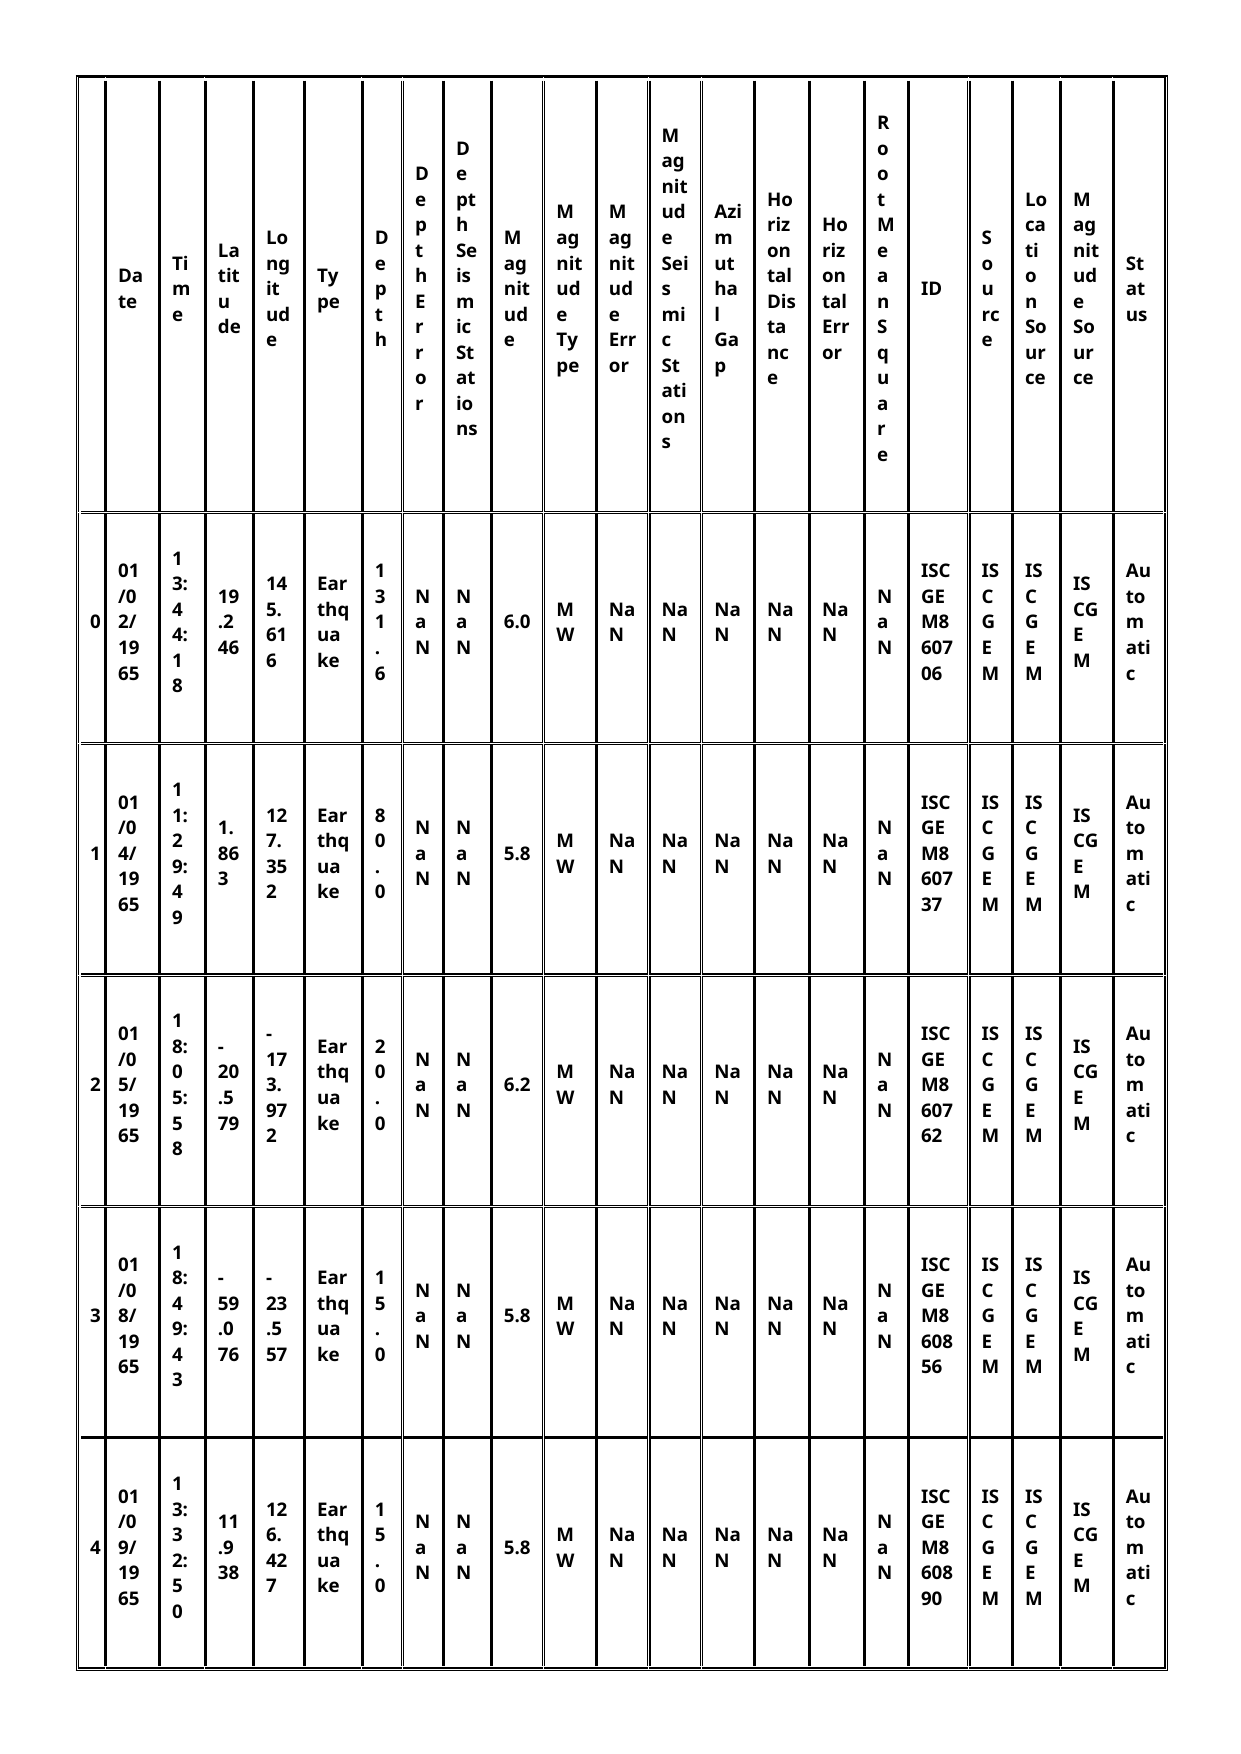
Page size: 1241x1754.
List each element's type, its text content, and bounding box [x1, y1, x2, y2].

table_cell NaN [404, 745, 442, 973]
table_cell NaN [445, 1208, 490, 1436]
table_cell ISCGEM [1062, 1208, 1112, 1436]
table_cell NaN [651, 1208, 700, 1436]
table_cell 3 [79, 1205, 104, 1436]
table_cell NaN [756, 745, 808, 973]
table_cell MW [545, 1208, 595, 1436]
table_cell NaN [445, 977, 490, 1204]
table_cell NaN [651, 514, 700, 742]
table_cell ISCGEM [1014, 514, 1059, 742]
table_cell 13:44:18 [161, 514, 204, 742]
table_cell NaN [598, 745, 647, 973]
table_cell -23.557 [255, 1208, 303, 1436]
table_cell Automatic [1115, 973, 1165, 1204]
table_cell NaN [649, 1439, 702, 1667]
table_cell 80.0 [364, 745, 401, 973]
table_cell 5.8 [493, 745, 542, 973]
table_header ID [908, 77, 969, 511]
table_cell MW [545, 977, 595, 1204]
table_header Location Source [1012, 78, 1060, 511]
table_cell Earthquake [304, 1439, 362, 1667]
table_cell NaN [811, 745, 863, 973]
table_cell 1.863 [207, 745, 252, 973]
table_cell ISCGEM [1014, 1208, 1059, 1436]
table_cell ISCGEM860737 [910, 745, 967, 973]
table_cell 4 [79, 1436, 105, 1667]
table_cell 131.6 [364, 514, 401, 742]
table_cell NaN [703, 977, 753, 1204]
table_header Magnitude Seismic Stations [649, 78, 702, 511]
table_cell 15.0 [364, 1208, 401, 1436]
table_cell ISCGEM [1012, 1439, 1060, 1667]
table_cell NaN [703, 514, 753, 742]
table_header Source [969, 78, 1012, 511]
table_cell NaN [754, 1439, 809, 1667]
table_header Magnitude Type [544, 78, 596, 511]
table_cell 145.616 [255, 514, 303, 742]
table_cell 11.938 [205, 1439, 253, 1667]
table_cell ISCGEM [1060, 1439, 1113, 1667]
table_cell NaN [703, 1208, 753, 1436]
table_cell ISCGEM [971, 514, 1011, 742]
table_cell NaN [866, 1208, 907, 1436]
table_cell ISCGEM860856 [910, 1208, 967, 1436]
table_cell NaN [809, 1439, 864, 1667]
table_cell ISCGEM860762 [910, 977, 967, 1204]
table_cell 127.352 [255, 745, 303, 973]
table_cell Automatic [1113, 1436, 1164, 1667]
table_cell 15.0 [362, 1439, 402, 1667]
table_header Depth [362, 78, 402, 511]
table_cell Earthquake [306, 745, 361, 973]
table_cell 01/02/1965 [107, 514, 158, 742]
table_header Azimuthal Gap [702, 78, 754, 511]
table_cell 5.8 [491, 1439, 544, 1667]
table_cell NaN [811, 977, 863, 1204]
table_cell 01/09/1965 [105, 1439, 159, 1667]
table_cell ISCGEM [1062, 514, 1112, 742]
table_cell -173.972 [255, 977, 303, 1204]
table_header Time [159, 77, 205, 511]
table_header Magnitude [491, 78, 544, 511]
table_cell Earthquake [306, 514, 361, 742]
table_cell 19.246 [207, 514, 252, 742]
table_cell ISCGEM860890 [908, 1436, 969, 1667]
table_cell 01/04/1965 [107, 745, 158, 973]
table_cell ISCGEM [969, 1439, 1012, 1667]
table_header [79, 78, 105, 511]
table_cell MW [544, 1439, 596, 1667]
table_cell ISCGEM [1014, 745, 1059, 973]
table_header Horizontal Distance [754, 78, 809, 511]
table_cell 18:05:58 [161, 977, 204, 1204]
table_cell 1 [77, 742, 105, 973]
table_cell NaN [404, 514, 442, 742]
table_cell NaN [598, 1208, 647, 1436]
table_cell Earthquake [306, 977, 361, 1204]
table_cell ISCGEM [971, 1208, 1011, 1436]
table_cell NaN [756, 1208, 808, 1436]
table_cell NaN [811, 514, 863, 742]
table_cell NaN [756, 514, 808, 742]
table_header Root Mean Square [864, 78, 908, 511]
table_cell 0 [77, 511, 105, 742]
table_cell ISCGEM [1014, 977, 1059, 1204]
table_cell 6.0 [493, 514, 542, 742]
table_cell 2 [79, 973, 104, 1204]
table_cell NaN [445, 514, 490, 742]
table_cell NaN [598, 514, 647, 742]
table_cell 01/08/1965 [107, 1208, 158, 1436]
table_cell Automatic [1113, 511, 1166, 742]
table_header Status [1113, 78, 1164, 511]
table_cell Automatic [1115, 1205, 1165, 1436]
table_cell NaN [866, 514, 907, 742]
table_cell NaN [702, 1439, 754, 1667]
table_cell 01/05/1965 [107, 977, 158, 1204]
table_cell NaN [756, 977, 808, 1204]
table_cell NaN [403, 1439, 443, 1667]
table_cell NaN [443, 1439, 491, 1667]
table_cell 126.427 [253, 1439, 304, 1667]
table_cell 20.0 [364, 977, 401, 1204]
table_cell -59.076 [207, 1208, 252, 1436]
table_cell NaN [651, 745, 700, 973]
table_cell NaN [404, 1208, 442, 1436]
table_cell 11:29:49 [161, 745, 204, 973]
table_cell Automatic [1113, 742, 1166, 973]
table_header Horizontal Error [809, 78, 864, 511]
table_header Depth Error [403, 78, 443, 511]
table_cell MW [545, 514, 595, 742]
table_cell ISCGEM [1062, 977, 1112, 1204]
table_cell NaN [651, 977, 700, 1204]
table_cell Earthquake [306, 1208, 361, 1436]
table_cell NaN [404, 977, 442, 1204]
table_cell NaN [811, 1208, 863, 1436]
table_cell ISCGEM [971, 745, 1011, 973]
table_header Date [105, 78, 159, 511]
table_cell NaN [866, 745, 907, 973]
table_cell NaN [866, 977, 907, 1204]
table_cell -20.579 [207, 977, 252, 1204]
table_cell 18:49:43 [161, 1208, 204, 1436]
table_cell 5.8 [493, 1208, 542, 1436]
table_cell NaN [864, 1439, 908, 1667]
table_cell ISCGEM860706 [910, 514, 967, 742]
table_cell 6.2 [493, 977, 542, 1204]
table_header Type [304, 77, 362, 511]
table_cell ISCGEM [971, 977, 1011, 1204]
table_cell NaN [598, 977, 647, 1204]
table_cell MW [545, 745, 595, 973]
table_cell NaN [445, 745, 490, 973]
table_header Longitude [253, 78, 304, 511]
table_cell NaN [596, 1436, 649, 1667]
table_header Magnitude Source [1060, 77, 1113, 511]
table_header Latitude [205, 78, 253, 511]
table_cell NaN [703, 745, 753, 973]
table_cell ISCGEM [1062, 745, 1112, 973]
table_cell 13:32:50 [159, 1439, 205, 1667]
table_header Magnitude Error [596, 77, 649, 511]
table_header Depth Seismic Stations [443, 78, 491, 511]
